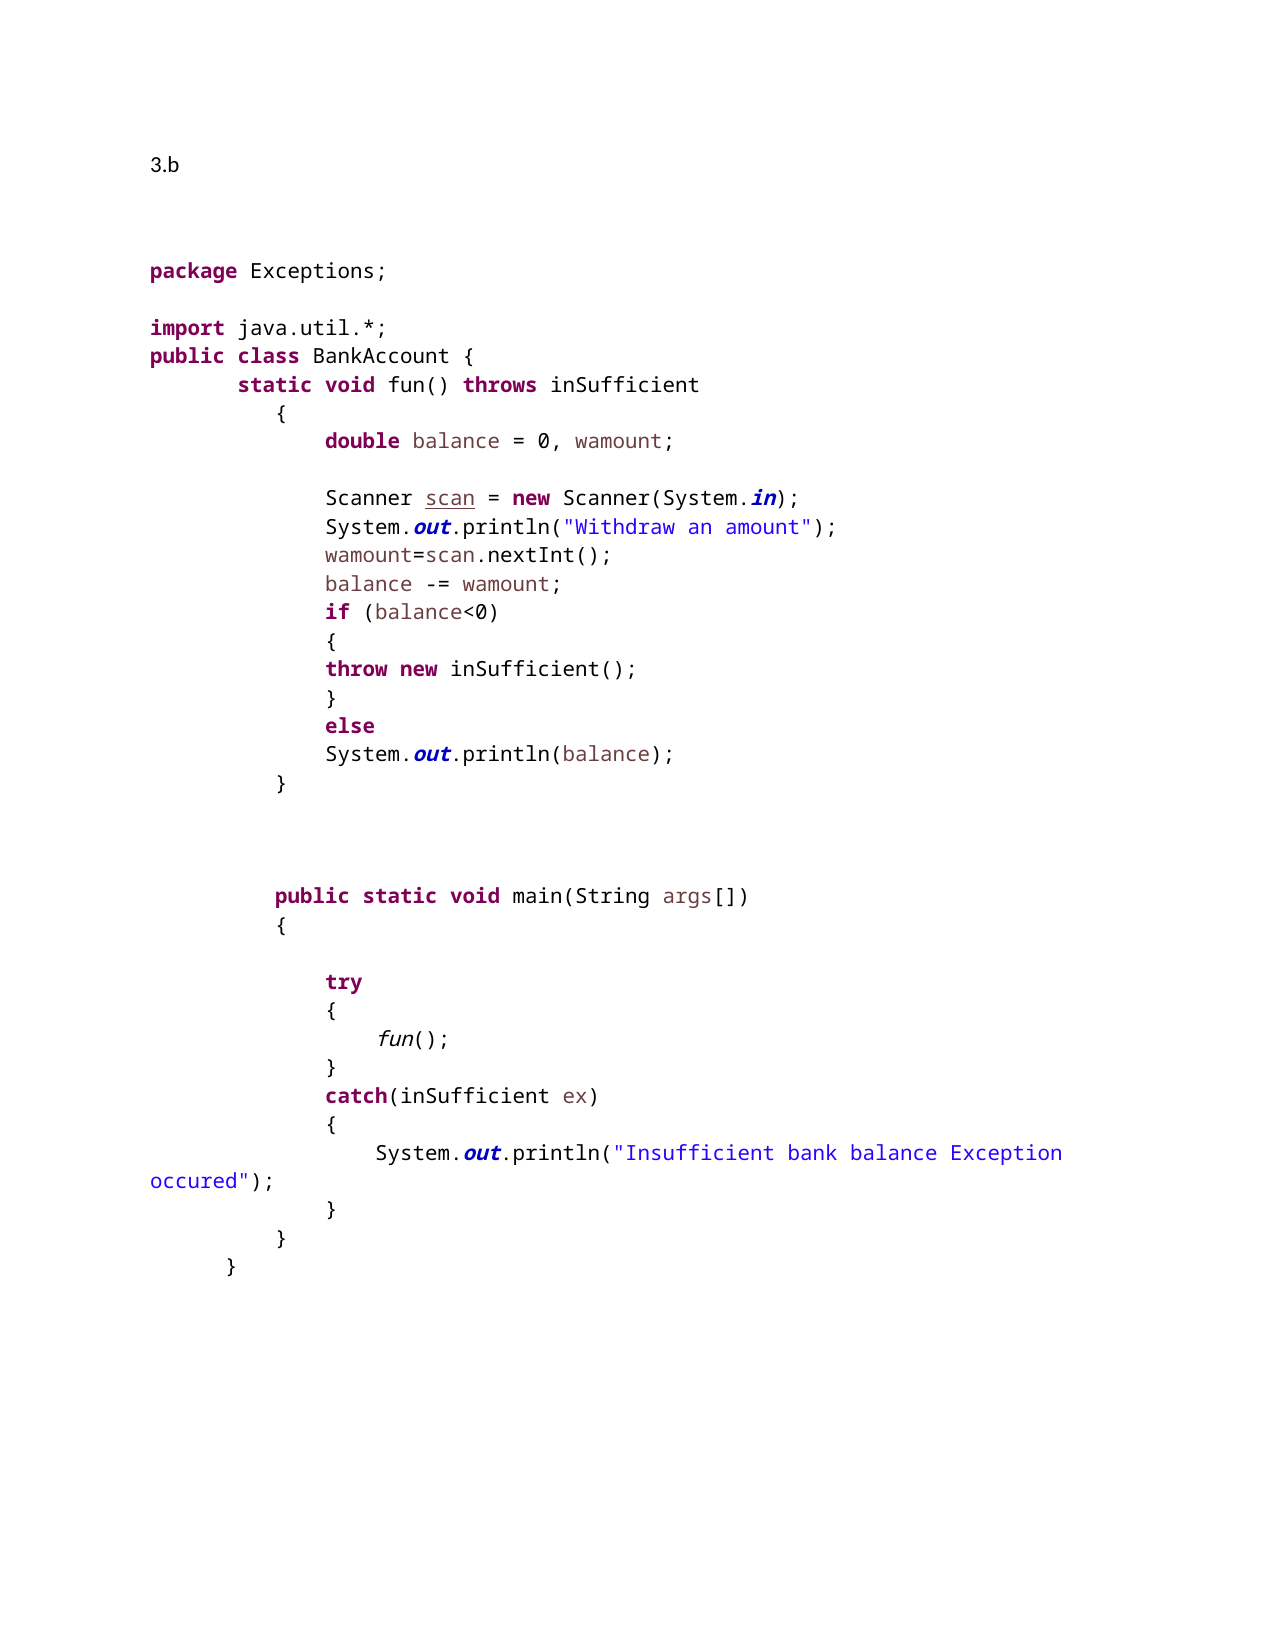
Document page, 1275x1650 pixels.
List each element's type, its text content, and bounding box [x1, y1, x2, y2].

text Scanner scan = new Scanner(System.in); [150, 483, 1125, 512]
text { [150, 626, 1125, 654]
text wamount=scan.nextInt(); [150, 540, 1125, 569]
text { [150, 1109, 1125, 1138]
text balance -= wamount; [150, 569, 1125, 597]
text if (balance<0) [150, 597, 1125, 626]
text throw new inSufficient(); [150, 654, 1125, 683]
text try [150, 967, 1125, 995]
text } [150, 683, 1125, 711]
text System.out.println(balance); [150, 739, 1125, 768]
text import java.util.*; [150, 313, 1125, 341]
text } [150, 1194, 1125, 1223]
text } [150, 1251, 1125, 1280]
text { [150, 910, 1125, 938]
text { [150, 398, 1125, 427]
text } [150, 1223, 1125, 1251]
text System.out.println("Withdraw an amount"); [150, 512, 1125, 540]
text 3.b [150, 150, 1125, 178]
text public class BankAccount { [150, 341, 1125, 370]
text fun(); [150, 1024, 1125, 1052]
text else [150, 711, 1125, 739]
text static void fun() throws inSufficient [150, 370, 1125, 398]
text System.out.println("Insufficient bank balance Exception occured"); [150, 1138, 1125, 1194]
text { [150, 995, 1125, 1024]
text } [150, 1052, 1125, 1081]
text } [150, 768, 1125, 796]
text double balance = 0, wamount; [150, 427, 1125, 455]
text public static void main(String args[]) [150, 882, 1125, 910]
text catch(inSufficient ex) [150, 1081, 1125, 1109]
text package Exceptions; [150, 256, 1125, 284]
